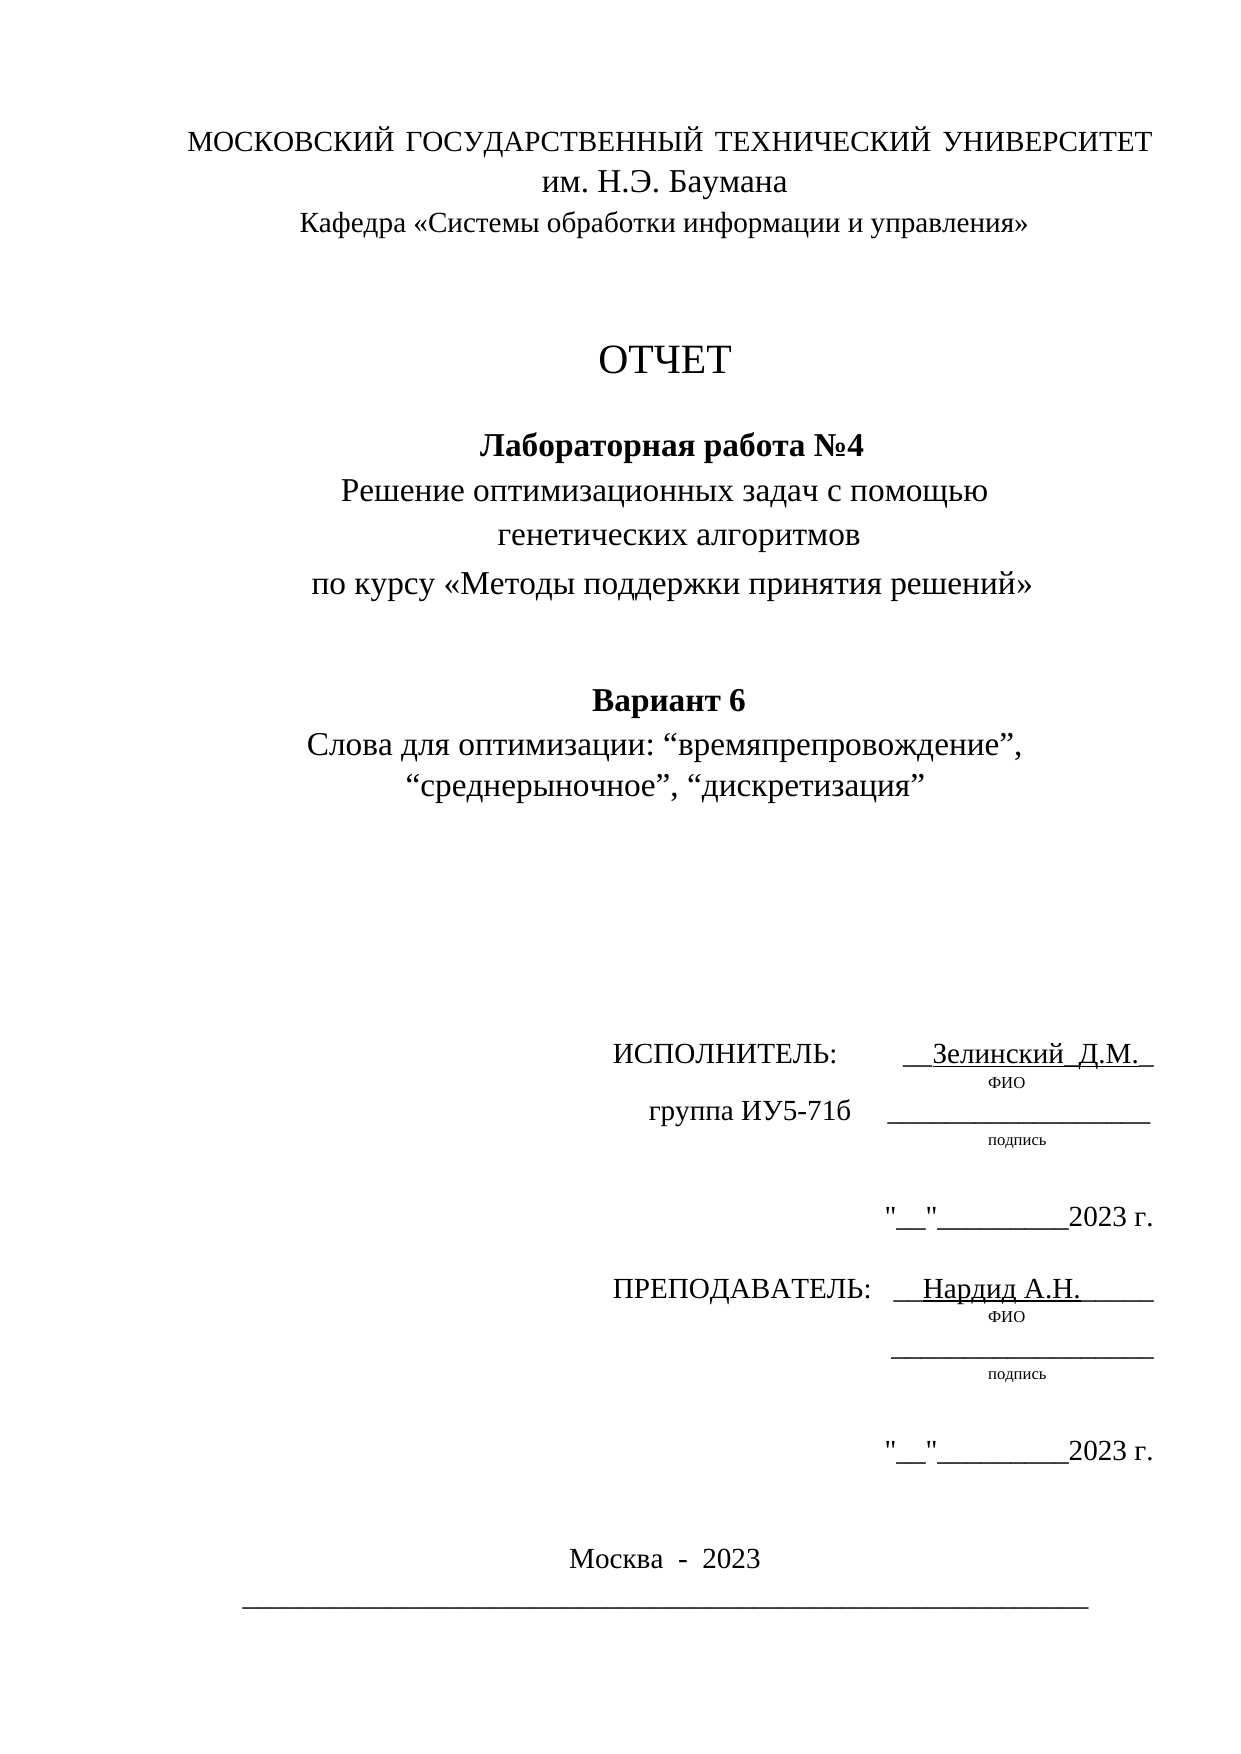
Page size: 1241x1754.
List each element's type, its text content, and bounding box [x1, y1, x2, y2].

text "__"_________2023 г. [177, 1433, 1153, 1467]
text Москва - 2023 __________________________________________________________ [177, 1542, 1152, 1611]
text ФИО [988, 1307, 1159, 1326]
subtitle по курсу «Методы поддержки принятия решений» [184, 563, 1159, 602]
text Вариант 6 [178, 680, 1159, 718]
text Лабораторная работа №4 [184, 426, 1159, 464]
text Кафедра «Системы обработки информации и управления» [177, 205, 1151, 239]
text __________________ [177, 1328, 1153, 1361]
text подпись [988, 1129, 1159, 1149]
text Слова для оптимизации: “времяпрепровождение”, “среднерыночное”, “дискретизация” [177, 724, 1152, 804]
text ФИО [988, 1073, 1159, 1092]
text "__"_________2023 г. [177, 1199, 1153, 1232]
text МОСКОВСКИЙ ГОСУДАРСТВЕННЫЙ ТЕХНИЧЕСКИЙ УНИВЕРСИТЕТ им. Н.Э. Баумана [187, 124, 1153, 200]
text ИСПОЛНИТЕЛЬ: __Зелинский_Д.М._ [177, 1037, 1153, 1070]
text группа ИУ5-71б __________________ [177, 1093, 1150, 1127]
subtitle ОТЧЕТ [177, 335, 1152, 383]
text Решение оптимизационных задач с помощью генетических алгоритмов [325, 470, 1004, 552]
text ПРЕПОДАВАТЕЛЬ: __Нардид А.Н._____ [177, 1271, 1153, 1305]
text подпись [988, 1364, 1159, 1383]
